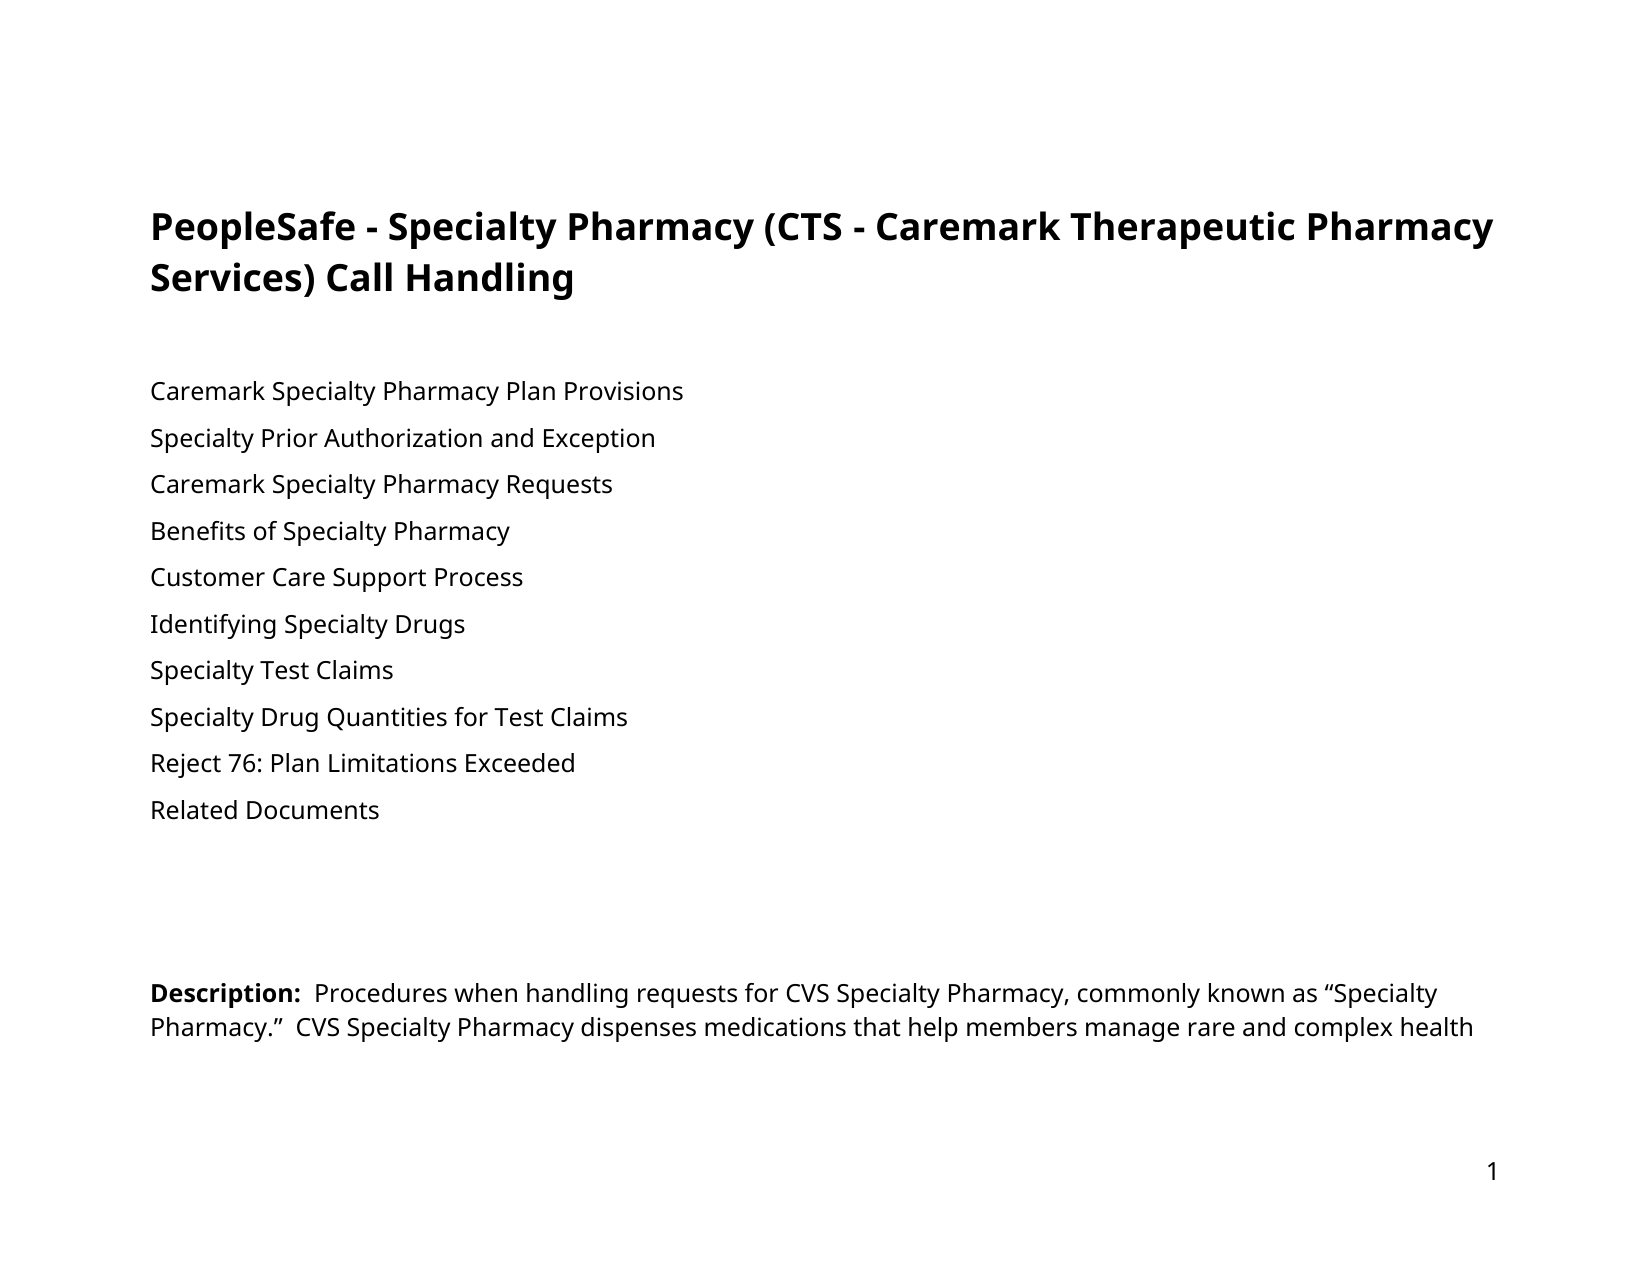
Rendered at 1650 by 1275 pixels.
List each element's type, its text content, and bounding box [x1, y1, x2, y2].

text Identifying Specialty Drugs [150, 606, 1500, 641]
subtitle PeopleSafe - Specialty Pharmacy (CTS - Caremark Therapeutic Pharmacy Services) Call Handling [150, 200, 1500, 302]
text Specialty Test Claims [150, 653, 1500, 687]
text Related Documents [150, 793, 1500, 827]
text Benefits of Specialty Pharmacy [150, 513, 1500, 547]
text Customer Care Support Process [150, 560, 1500, 594]
text Caremark Specialty Pharmacy Requests [150, 467, 1500, 501]
text Specialty Prior Authorization and Exception [150, 420, 1500, 454]
text Specialty Drug Quantities for Test Claims [150, 699, 1500, 734]
text Caremark Specialty Pharmacy Plan Provisions [150, 374, 1500, 408]
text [150, 975, 1500, 1043]
text Reject 76: Plan Limitations Exceeded [150, 746, 1500, 780]
